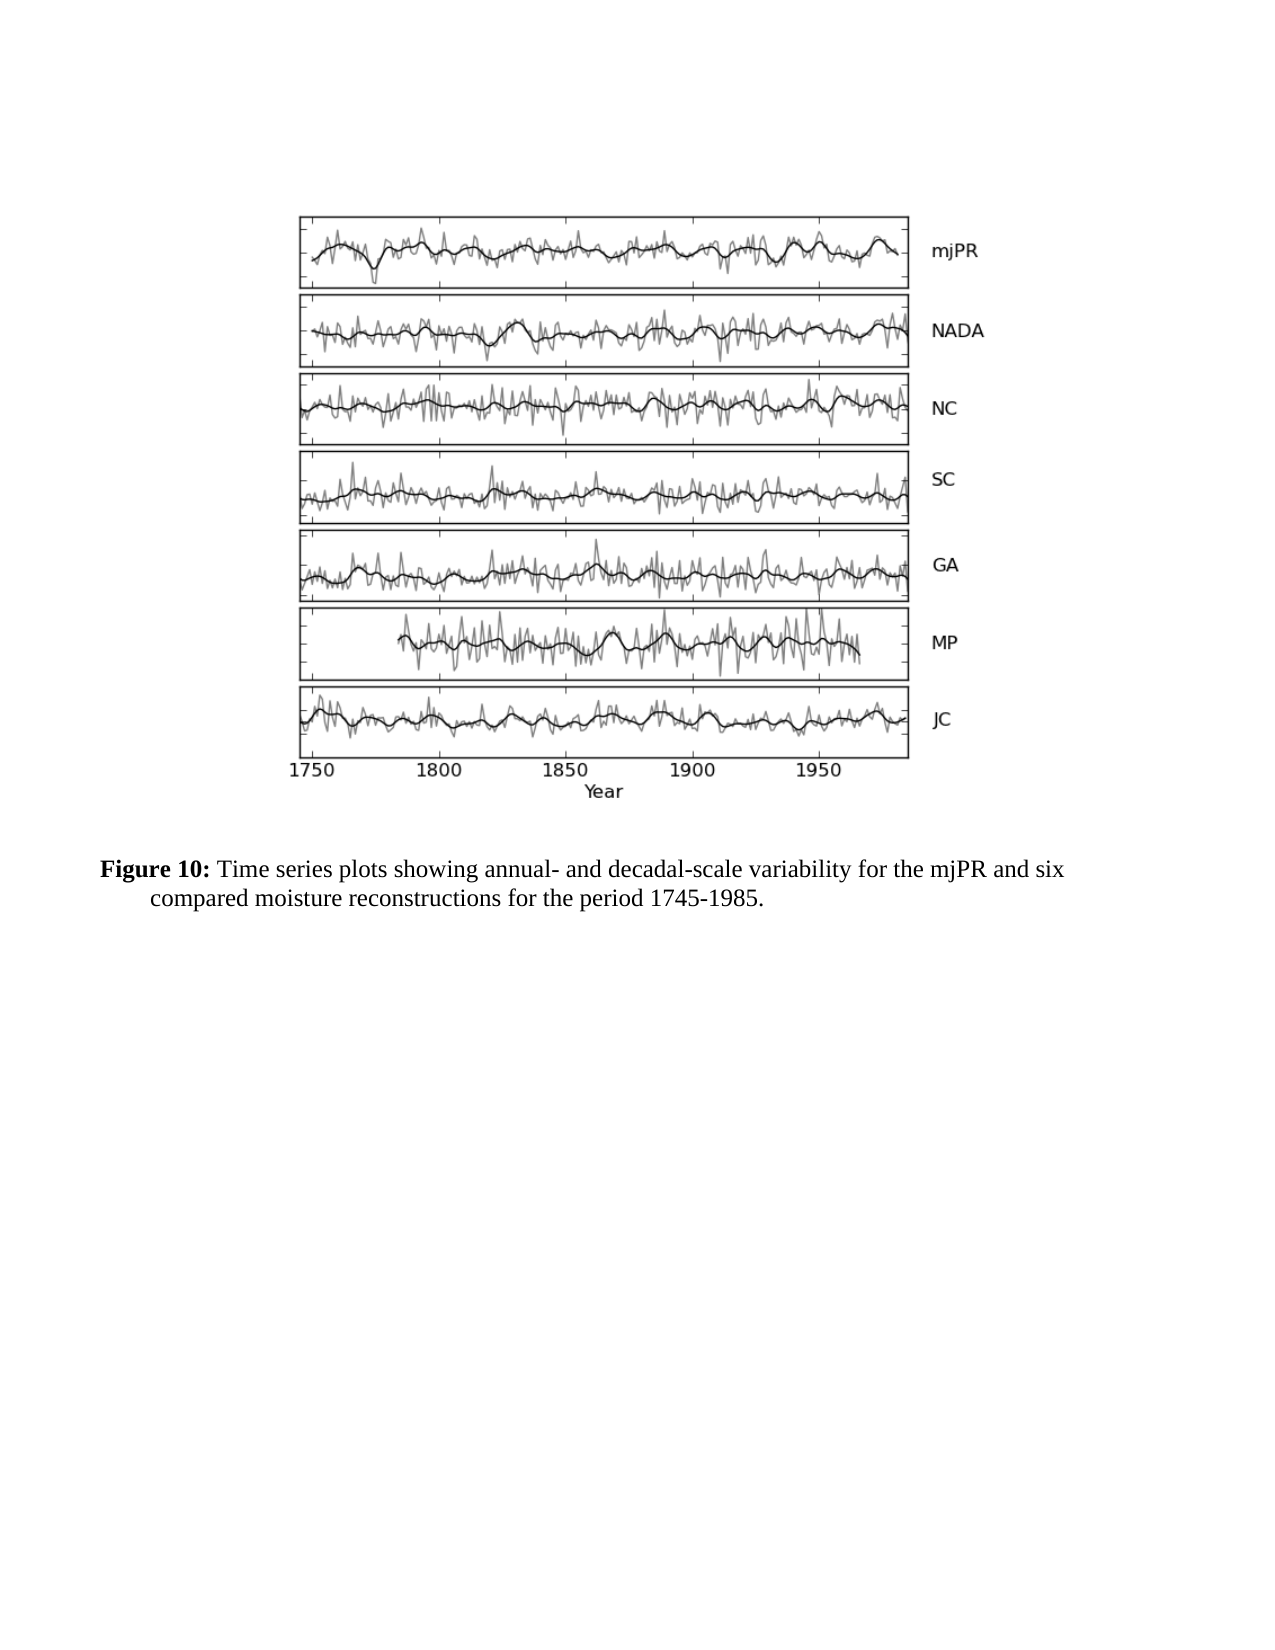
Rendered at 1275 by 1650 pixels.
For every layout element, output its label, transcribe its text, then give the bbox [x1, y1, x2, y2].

text Figure 10: Time series plots showing annual- and decadal-scale variability for the mjPR and six compared moisture reconstructions for the period 1745-1985. [100, 854, 1125, 912]
picture [187, 150, 1088, 825]
